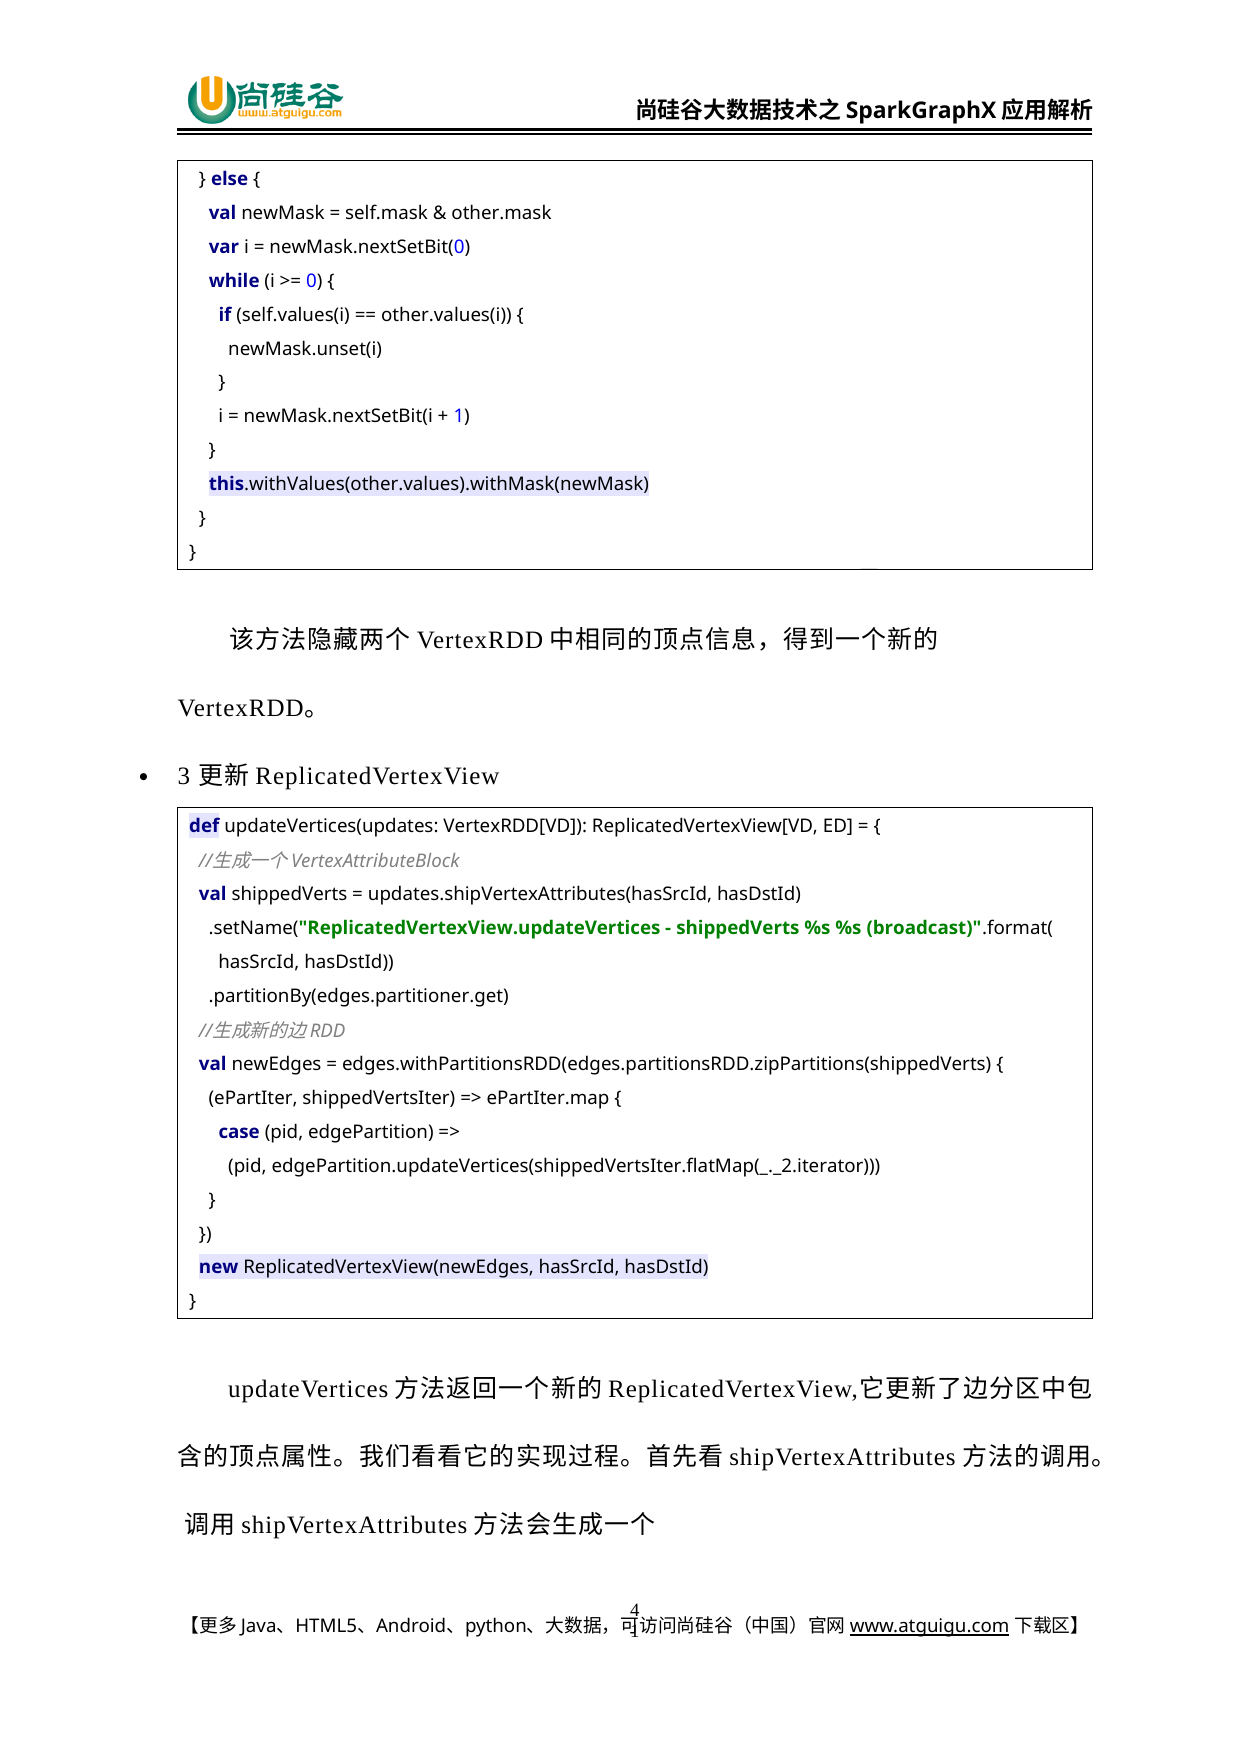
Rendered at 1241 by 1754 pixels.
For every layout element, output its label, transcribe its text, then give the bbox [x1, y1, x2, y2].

picture [177, 68, 362, 128]
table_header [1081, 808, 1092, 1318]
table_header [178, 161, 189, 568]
text 该方法隐藏两个VertexRDD中相同的顶点信息，得到一个新的VertexRDD。 [177, 603, 1092, 739]
list 3 更新ReplicatedVertexView [140, 739, 1092, 807]
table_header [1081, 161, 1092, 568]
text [177, 1353, 1092, 1556]
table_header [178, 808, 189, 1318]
